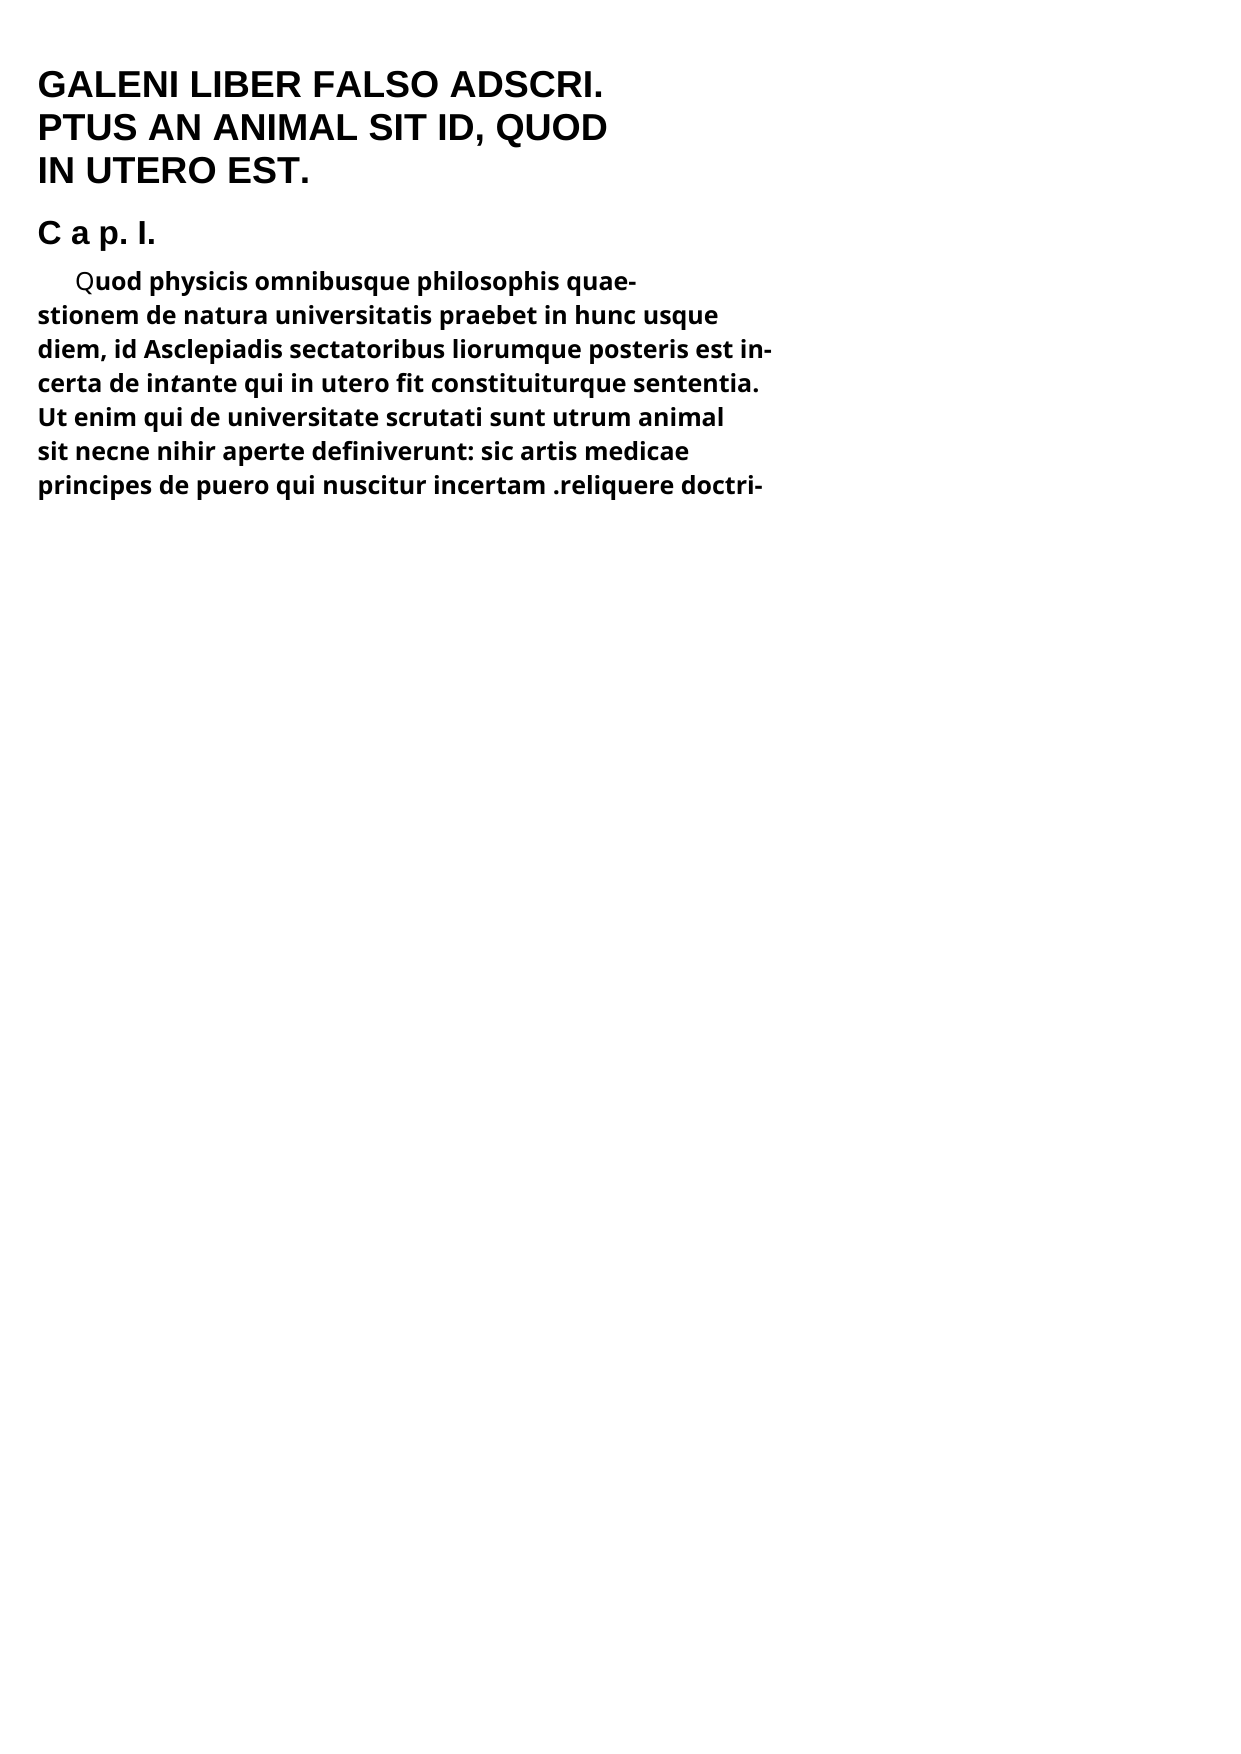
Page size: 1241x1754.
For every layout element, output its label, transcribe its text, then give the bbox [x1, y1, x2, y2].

subtitle C a p. I. [37, 213, 1203, 251]
text Quod physicis omnibusque philosophis quae- stionem de natura universitatis praebet in hunc usque diem, id Asclepiadis sectatoribus liorumque posteris est in- certa de intante qui in utero fit constituiturque sententia. Ut enim qui de universitate scrutati sunt utrum animal sit necne nihir aperte definiverunt: sic artis medicae principes de puero qui nuscitur incertam .reliquere doctri- [37, 264, 1203, 502]
subtitle GALENI LIBER FALSO ADSCRI. PTUS AN ANIMAL SIT ID, QUOD IN UTERO EST. [37, 62, 1203, 192]
